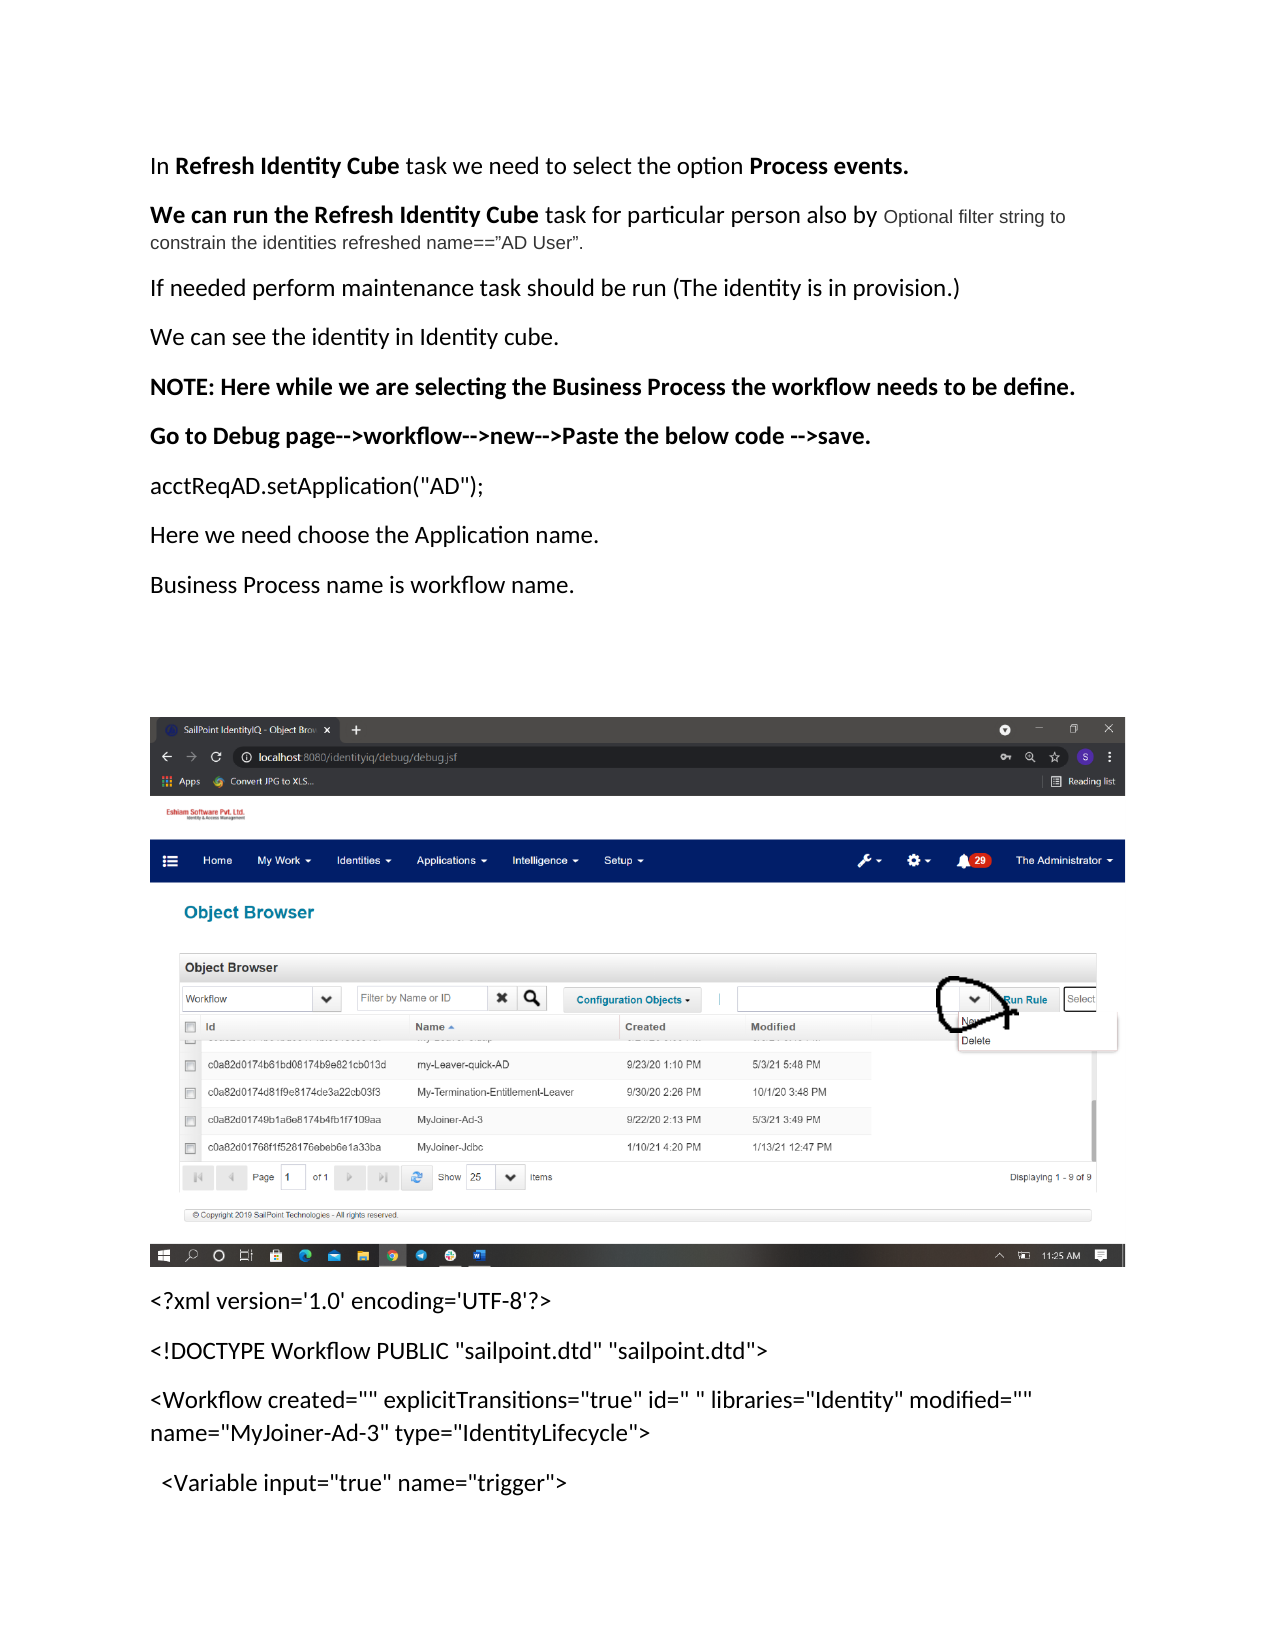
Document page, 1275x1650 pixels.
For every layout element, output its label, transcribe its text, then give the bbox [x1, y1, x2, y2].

text We can see the identity in Identity cube. [150, 321, 1125, 352]
text Go to Debug page-->workflow-->new-->Paste the below code -->save. [150, 420, 1125, 451]
text acctReqAD.setApplication("AD"); [150, 470, 1125, 501]
text NOTE: Here while we are selecting the Business Process the workflow needs to be define. [150, 371, 1125, 401]
text If needed perform maintenance task should be run (The identity is in provision.) [150, 272, 1125, 302]
text <?xml version='1.0' encoding='UTF-8'?> [150, 1285, 1125, 1316]
text We can run the Refresh Identity Cube task for particular person also by Optional filter string to constrain the identities refreshed name==”AD User”. [150, 199, 1125, 253]
text In Refresh Identity Cube task we need to select the option Process events. [150, 150, 1125, 181]
text Business Process name is workflow name. [150, 569, 1125, 600]
text Here we need choose the Application name. [150, 519, 1125, 550]
picture [150, 717, 1125, 1267]
text <Variable input="true" name="trigger"> [150, 1467, 1125, 1497]
text <!DOCTYPE Workflow PUBLIC "sailpoint.dtd" "sailpoint.dtd"> [150, 1335, 1125, 1365]
text <Workflow created="" explicitTransitions="true" id=" " libraries="Identity" modified="" name="MyJoiner-Ad-3" type="IdentityLifecycle"> [150, 1384, 1125, 1448]
